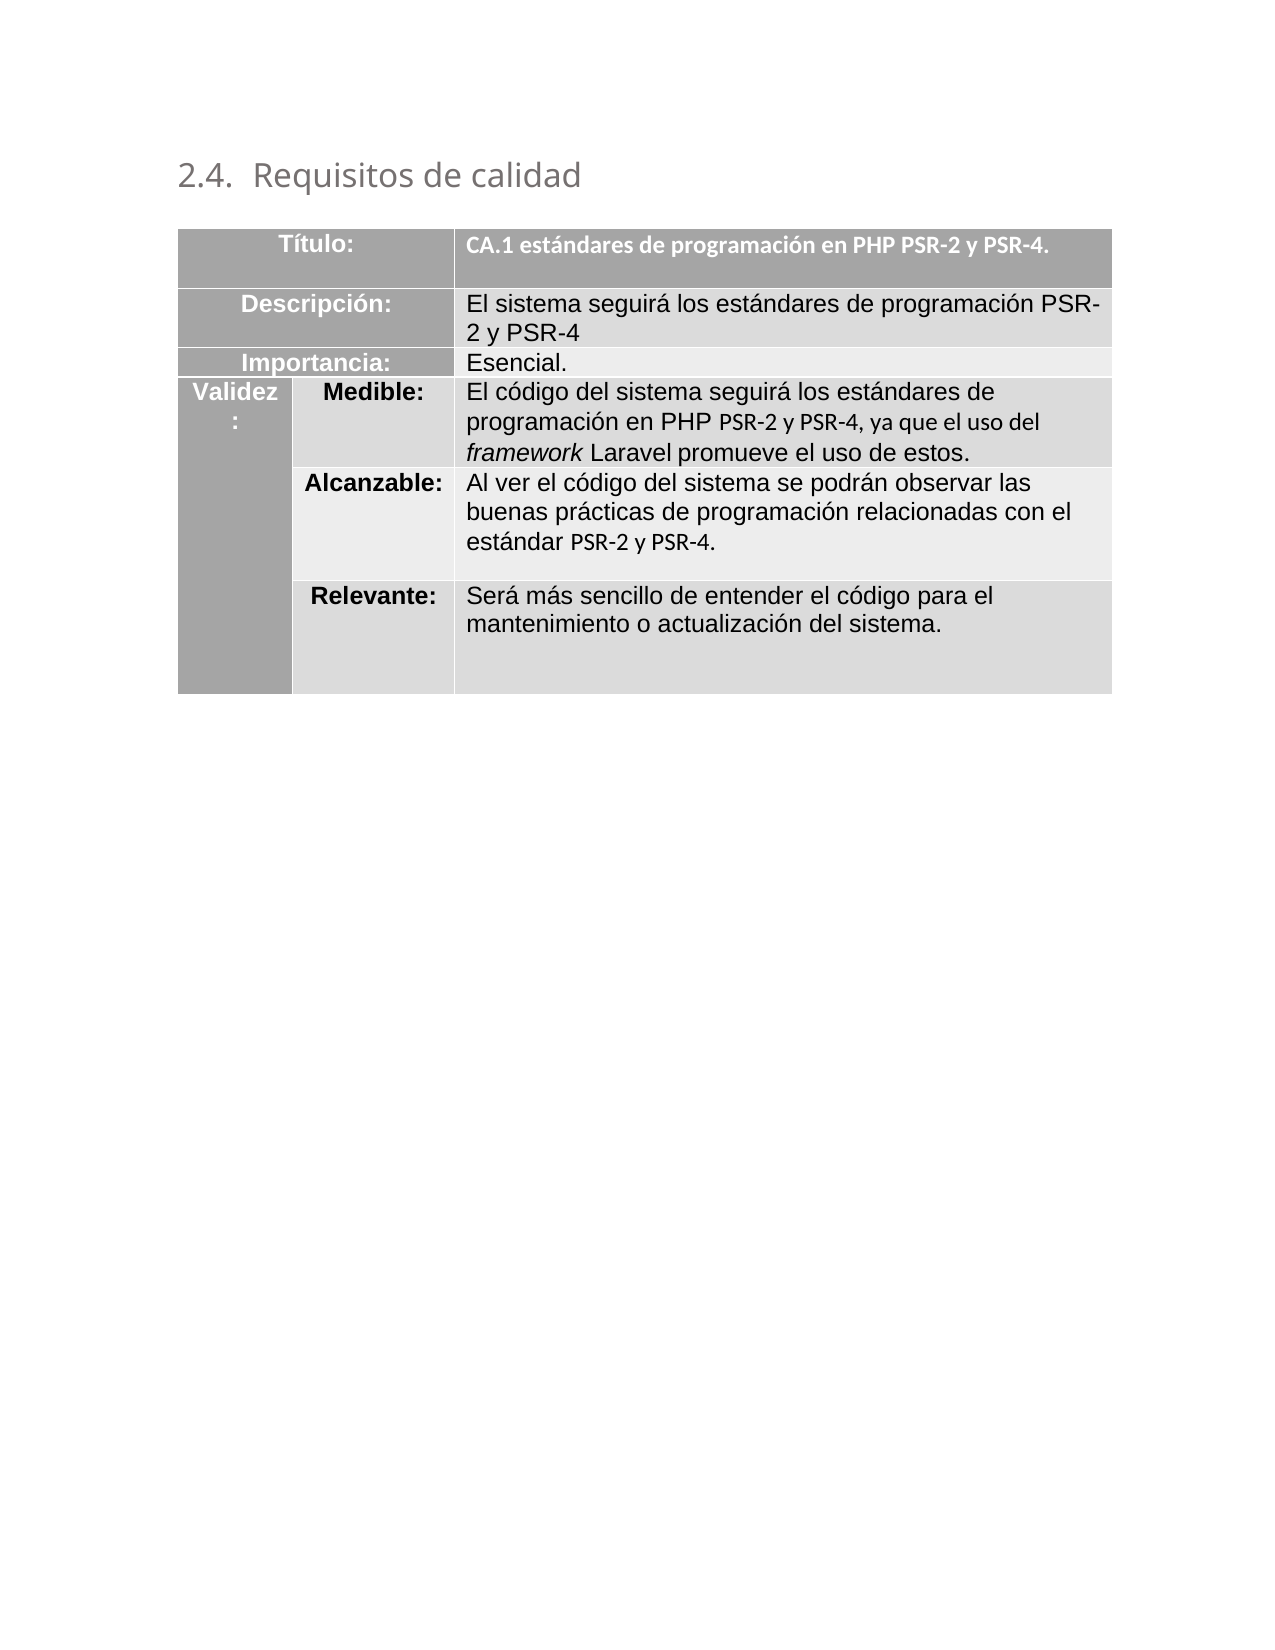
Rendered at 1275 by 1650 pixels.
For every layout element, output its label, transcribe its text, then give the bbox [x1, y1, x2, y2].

table_cell El código del sistema seguirá los estándares de programación en PHP PSR-2 y PSR-4, ya que el uso del framework Laravel promueve el uso de estos. [455, 378, 1112, 467]
table_cell El sistema seguirá los estándares de programación PSR-2 y PSR-4 [455, 289, 1112, 347]
table_header CA.1 estándares de programación en PHP PSR-2 y PSR-4. [455, 229, 1112, 288]
table_cell Descripción: [178, 289, 454, 347]
table_cell Importancia: [178, 348, 454, 376]
table_cell Esencial. [455, 348, 1112, 376]
table_cell Alcanzable: [293, 468, 454, 580]
table_cell Será más sencillo de entender el código para el mantenimiento o actualización del sistema. [455, 581, 1112, 694]
table_cell Medible: [293, 378, 454, 467]
table_header Título: [178, 229, 454, 288]
table_cell Relevante: [293, 581, 454, 694]
table_cell Al ver el código del sistema se podrán observar las buenas prácticas de programación relacionadas con el estándar PSR-2 y PSR-4. [455, 468, 1112, 580]
table_cell Validez: [178, 378, 292, 694]
subtitle Requisitos de calidad [177, 152, 1098, 197]
